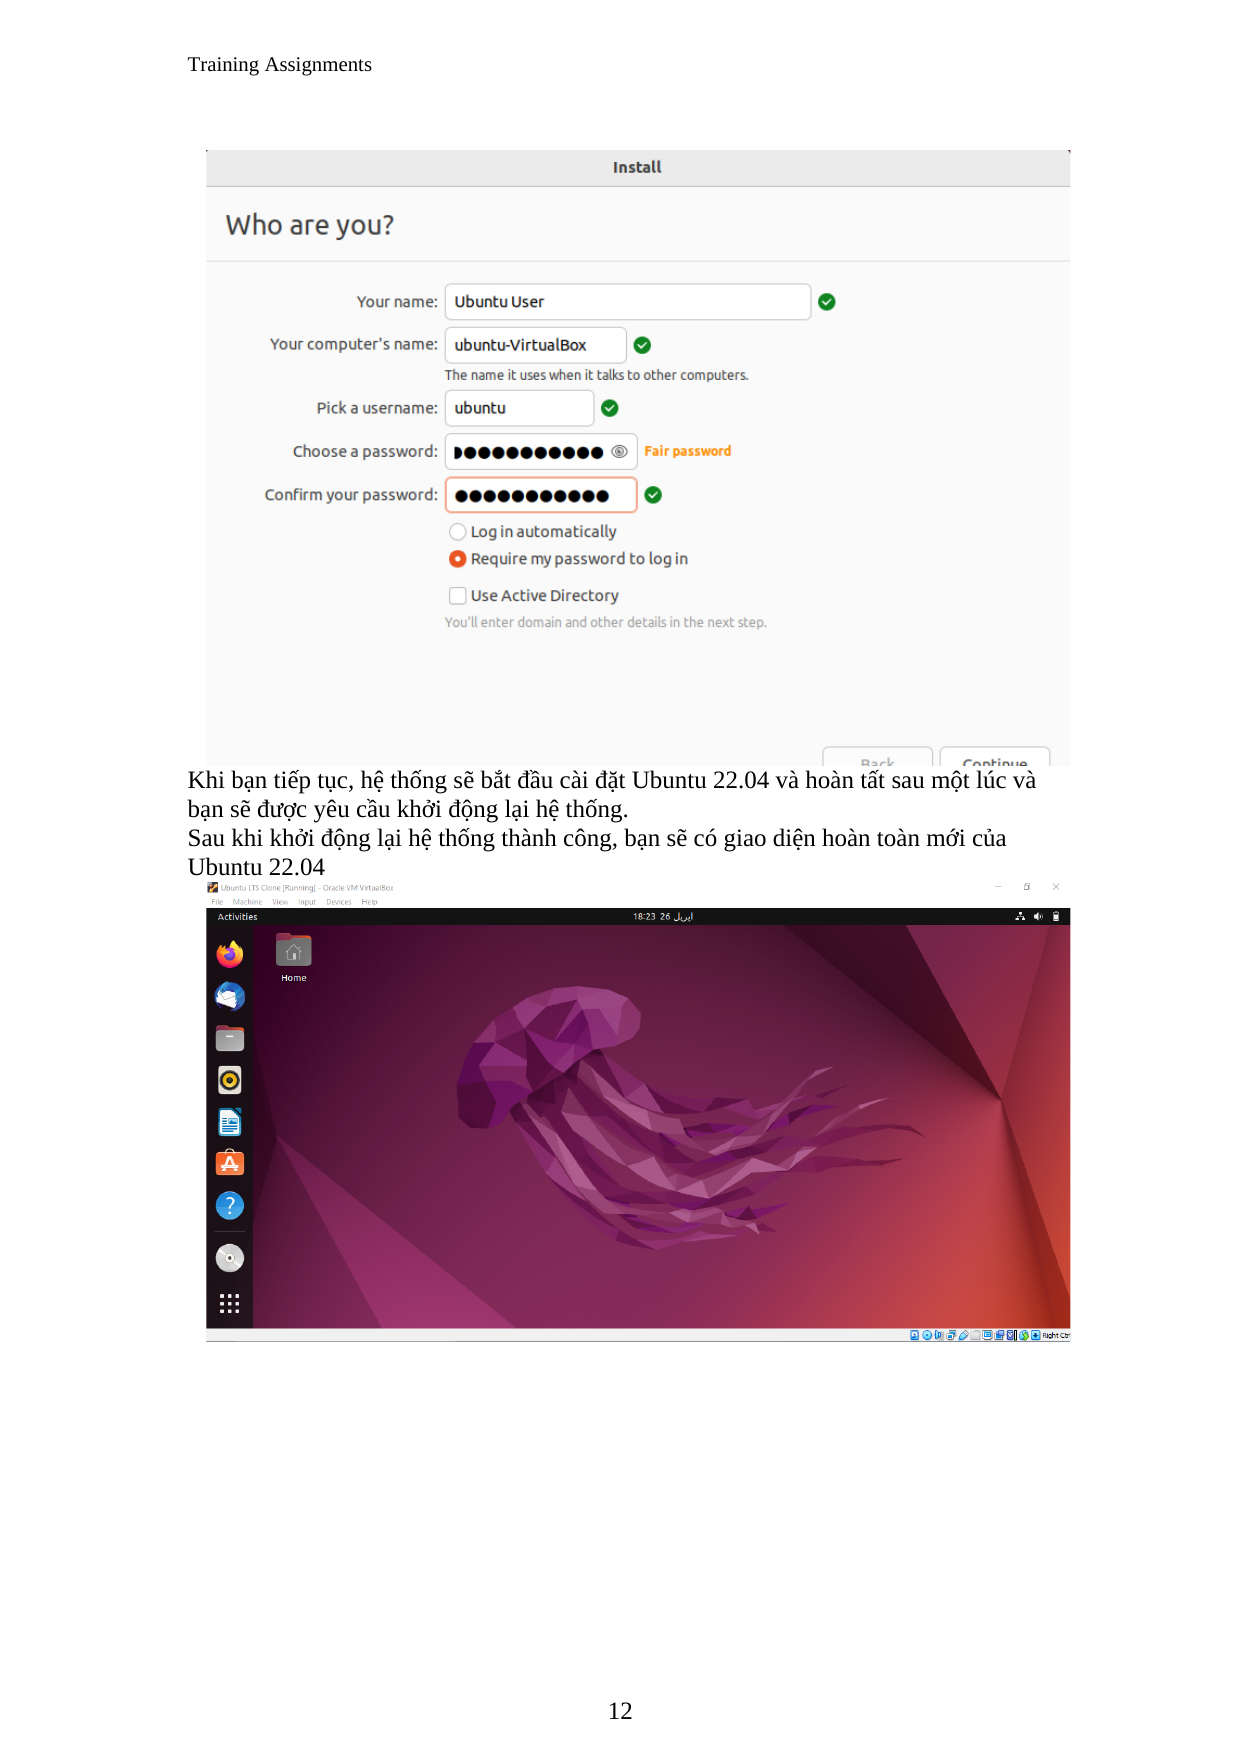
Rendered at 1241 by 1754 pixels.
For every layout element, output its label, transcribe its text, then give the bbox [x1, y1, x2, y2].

text Sau khi khởi động lại hệ thống thành công, bạn sẽ có giao diện hoàn toàn mới của Ubuntu 22.04 [187, 823, 1053, 1342]
text Khi bạn tiếp tục, hệ thống sẽ bắt đầu cài đặt Ubuntu 22.04 và hoàn tất sau một lúc và bạn sẽ được yêu cầu khởi động lại hệ thống. [187, 766, 1053, 823]
